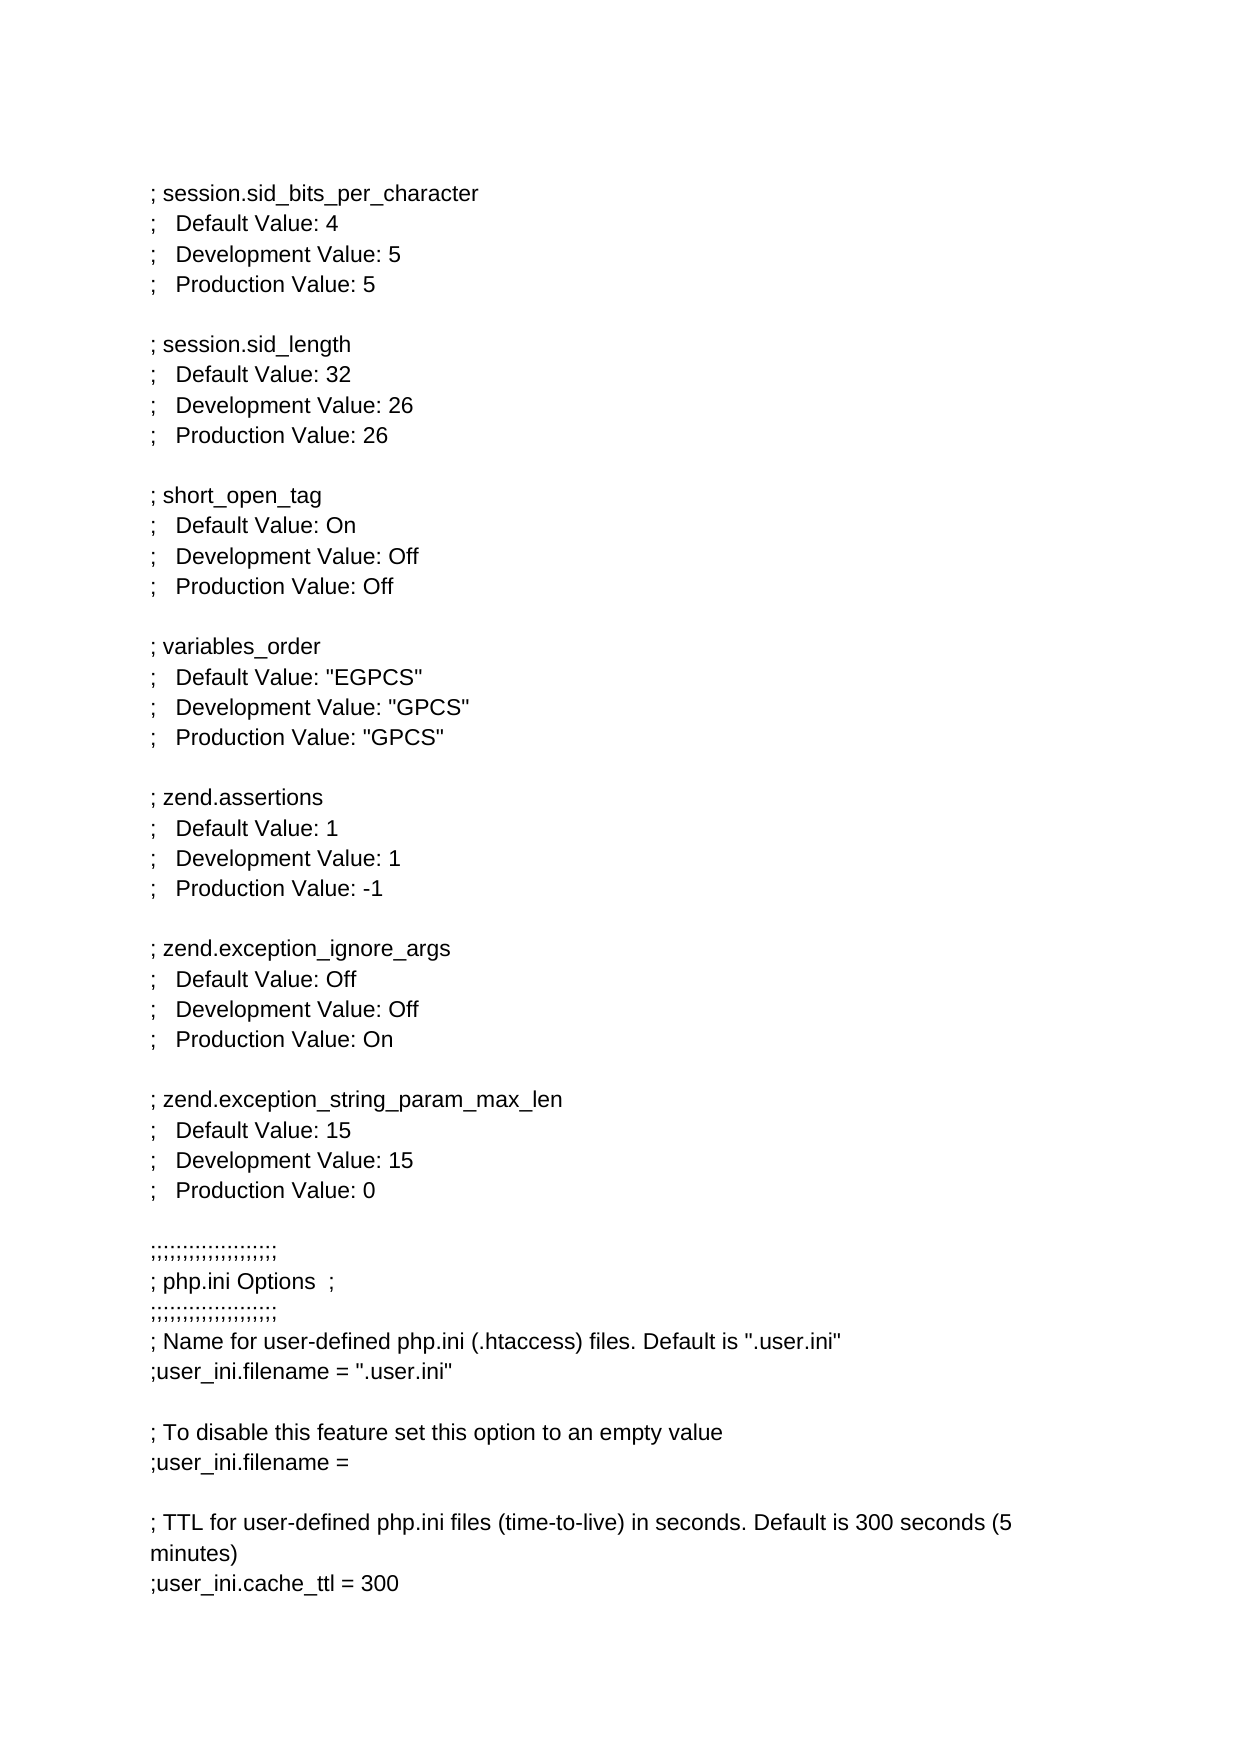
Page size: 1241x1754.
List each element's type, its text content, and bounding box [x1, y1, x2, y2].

text ; Development Value: 1 [150, 845, 1090, 871]
text ; zend.exception_ignore_args [150, 935, 1090, 962]
text ; Development Value: Off [150, 996, 1090, 1022]
text ; Default Value: "EGPCS" [150, 663, 1090, 690]
text ; Default Value: 4 [150, 210, 1090, 237]
text ; zend.exception_string_param_max_len [150, 1086, 1090, 1113]
text ; Development Value: 26 [150, 392, 1090, 418]
text ;;;;;;;;;;;;;;;;;;;; [150, 1298, 1090, 1324]
text ; Production Value: 26 [150, 422, 1090, 448]
text ; Production Value: Off [150, 573, 1090, 599]
text ; Development Value: Off [150, 543, 1090, 569]
text ; Development Value: 15 [150, 1147, 1090, 1173]
text ; Production Value: -1 [150, 875, 1090, 901]
text ; Default Value: 1 [150, 814, 1090, 841]
text ; Production Value: 5 [150, 271, 1090, 297]
text ; zend.assertions [150, 784, 1090, 811]
text ; session.sid_bits_per_character [150, 180, 1090, 207]
text ; variables_order [150, 633, 1090, 660]
text ; To disable this feature set this option to an empty value [150, 1419, 1090, 1445]
text ;user_ini.cache_ttl = 300 [150, 1570, 1090, 1596]
text ; php.ini Options ; [150, 1268, 1090, 1294]
text ;user_ini.filename = ".user.ini" [150, 1358, 1090, 1385]
text ; TTL for user-defined php.ini files (time-to-live) in seconds. Default is 300 seconds (5 minutes) [150, 1509, 1090, 1566]
text ; Default Value: 15 [150, 1117, 1090, 1143]
text ; Production Value: On [150, 1026, 1090, 1052]
text ; Default Value: On [150, 512, 1090, 539]
text ; Default Value: 32 [150, 361, 1090, 388]
text ;user_ini.filename = [150, 1449, 1090, 1475]
text ;;;;;;;;;;;;;;;;;;;; [150, 1237, 1090, 1264]
text ; Production Value: "GPCS" [150, 724, 1090, 750]
text ; Development Value: "GPCS" [150, 694, 1090, 720]
text ; short_open_tag [150, 482, 1090, 509]
text ; Development Value: 5 [150, 241, 1090, 267]
text ; Default Value: Off [150, 966, 1090, 992]
text ; Production Value: 0 [150, 1177, 1090, 1203]
text ; session.sid_length [150, 331, 1090, 358]
text ; Name for user-defined php.ini (.htaccess) files. Default is ".user.ini" [150, 1328, 1090, 1354]
